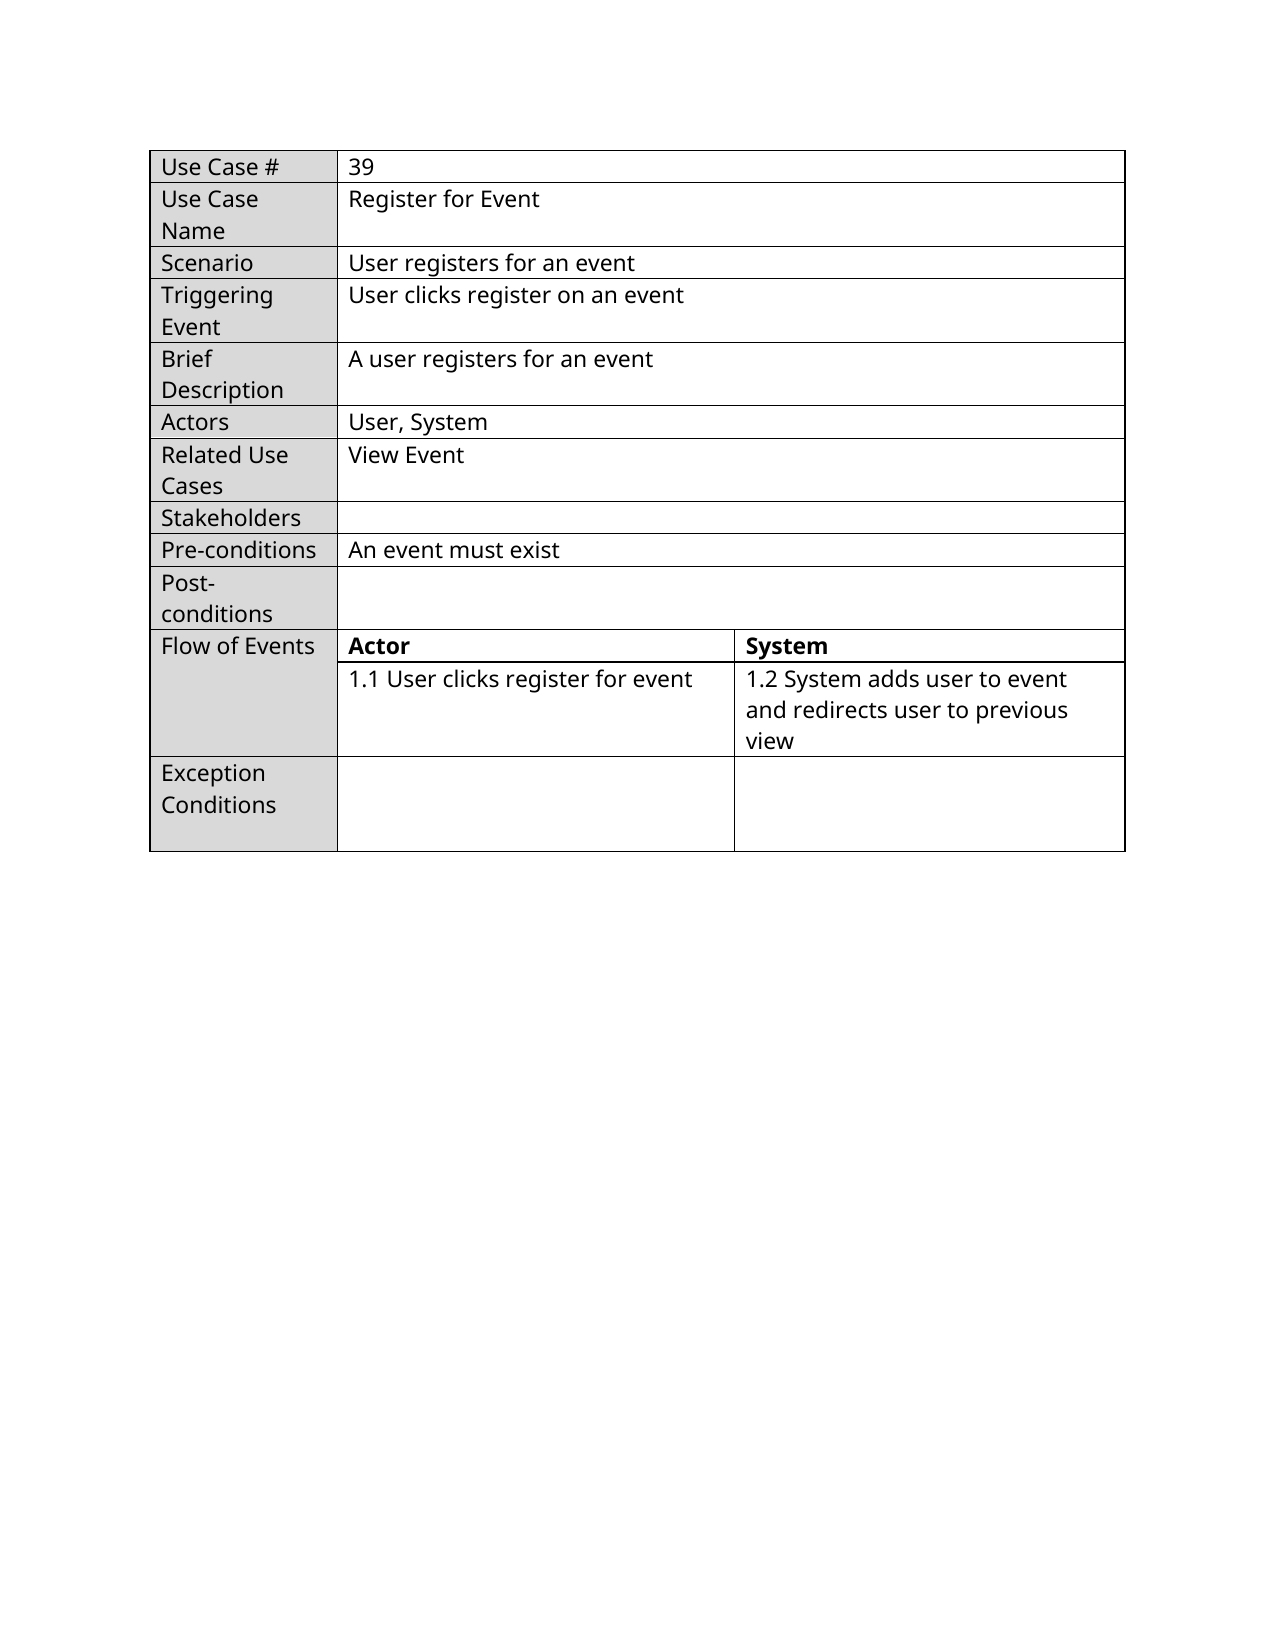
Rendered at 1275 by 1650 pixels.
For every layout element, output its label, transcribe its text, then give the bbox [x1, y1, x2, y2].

table_cell User clicks register on an event [338, 279, 1124, 342]
table_cell Use Case Name [151, 183, 337, 246]
table_header 39 [338, 151, 1124, 182]
table_cell [338, 502, 1124, 533]
table_cell Post-conditions [151, 567, 337, 629]
table_cell System [735, 630, 1124, 661]
table_cell User registers for an event [338, 247, 1124, 278]
table_cell Scenario [151, 247, 337, 278]
table_cell Flow of Events [151, 630, 337, 756]
table_cell User, System [338, 406, 1124, 437]
table_cell Triggering Event [151, 279, 337, 342]
table_cell A user registers for an event [338, 343, 1124, 405]
table_cell Actors [151, 406, 337, 437]
table_cell [338, 567, 1124, 629]
table_cell 1.1 User clicks register for event [338, 663, 734, 756]
table_cell Register for Event [338, 183, 1124, 246]
table_cell Exception Conditions [151, 757, 337, 851]
table_cell Actor [338, 630, 734, 661]
table_cell [735, 757, 1124, 851]
table_cell 1.2 System adds user to event and redirects user to previous view [735, 663, 1124, 756]
table_cell An event must exist [338, 534, 1124, 566]
table_cell Pre-conditions [151, 534, 337, 566]
table_cell Related Use Cases [151, 439, 337, 501]
table_cell View Event [338, 439, 1124, 501]
table_cell Brief Description [151, 343, 337, 405]
table_header Use Case # [151, 151, 337, 182]
table_cell [338, 757, 734, 851]
table_cell Stakeholders [151, 502, 337, 533]
